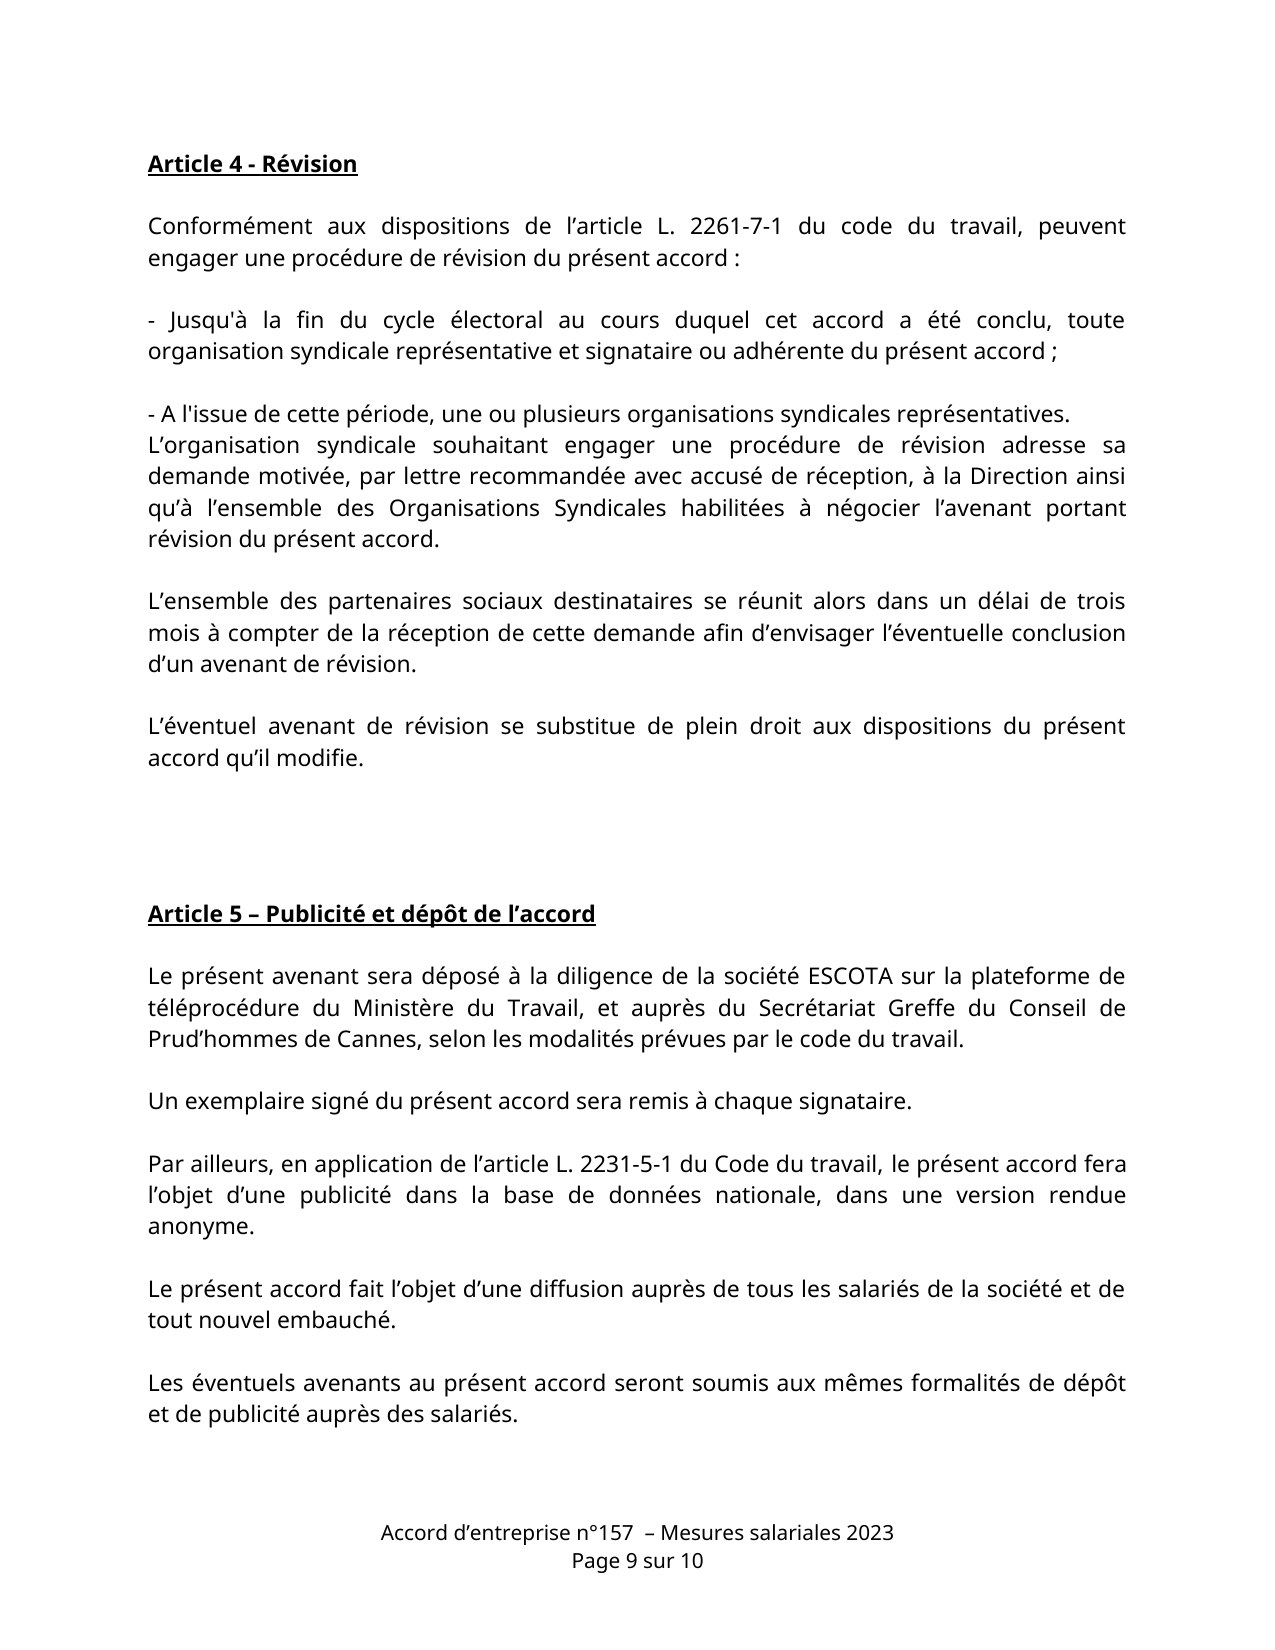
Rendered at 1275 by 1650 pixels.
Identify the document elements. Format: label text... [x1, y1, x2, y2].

text Un exemplaire signé du présent accord sera remis à chaque signataire. [148, 1085, 1127, 1116]
text Le présent avenant sera déposé à la diligence de la société ESCOTA sur la plateforme de téléprocédure du Ministère du Travail, et auprès du Secrétariat Greffe du Conseil de Prud’hommes de Cannes, selon les modalités prévues par le code du travail. [148, 960, 1127, 1054]
text Les éventuels avenants au présent accord seront soumis aux mêmes formalités de dépôt et de publicité auprès des salariés. [148, 1366, 1127, 1429]
text L’éventuel avenant de révision se substitue de plein droit aux dispositions du présent accord qu’il modifie. [148, 710, 1127, 773]
text Par ailleurs, en application de l’article L. 2231-5-1 du Code du travail, le présent accord fera l’objet d’une publicité dans la base de données nationale, dans une version rendue anonyme. [148, 1148, 1127, 1241]
text - Jusqu'à la fin du cycle électoral au cours duquel cet accord a été conclu, toute organisation syndicale représentative et signataire ou adhérente du présent accord ; [148, 304, 1127, 366]
text Conformément aux dispositions de l’article L. 2261-7-1 du code du travail, peuvent engager une procédure de révision du présent accord : [148, 210, 1127, 273]
text L’organisation syndicale souhaitant engager une procédure de révision adresse sa demande motivée, par lettre recommandée avec accusé de réception, à la Direction ainsi qu’à l’ensemble des Organisations Syndicales habilitées à négocier l’avenant portant révision du présent accord. [148, 429, 1127, 554]
text L’ensemble des partenaires sociaux destinataires se réunit alors dans un délai de trois mois à compter de la réception de cette demande afin d’envisager l’éventuelle conclusion d’un avenant de révision. [148, 585, 1127, 679]
text Article 5 – Publicité et dépôt de l’accord [148, 898, 1127, 929]
text Article 4 - Révision [148, 148, 1127, 179]
text - A l'issue de cette période, une ou plusieurs organisations syndicales représentatives. [148, 366, 1127, 429]
text Le présent accord fait l’objet d’une diffusion auprès de tous les salariés de la société et de tout nouvel embauché. [148, 1273, 1127, 1335]
